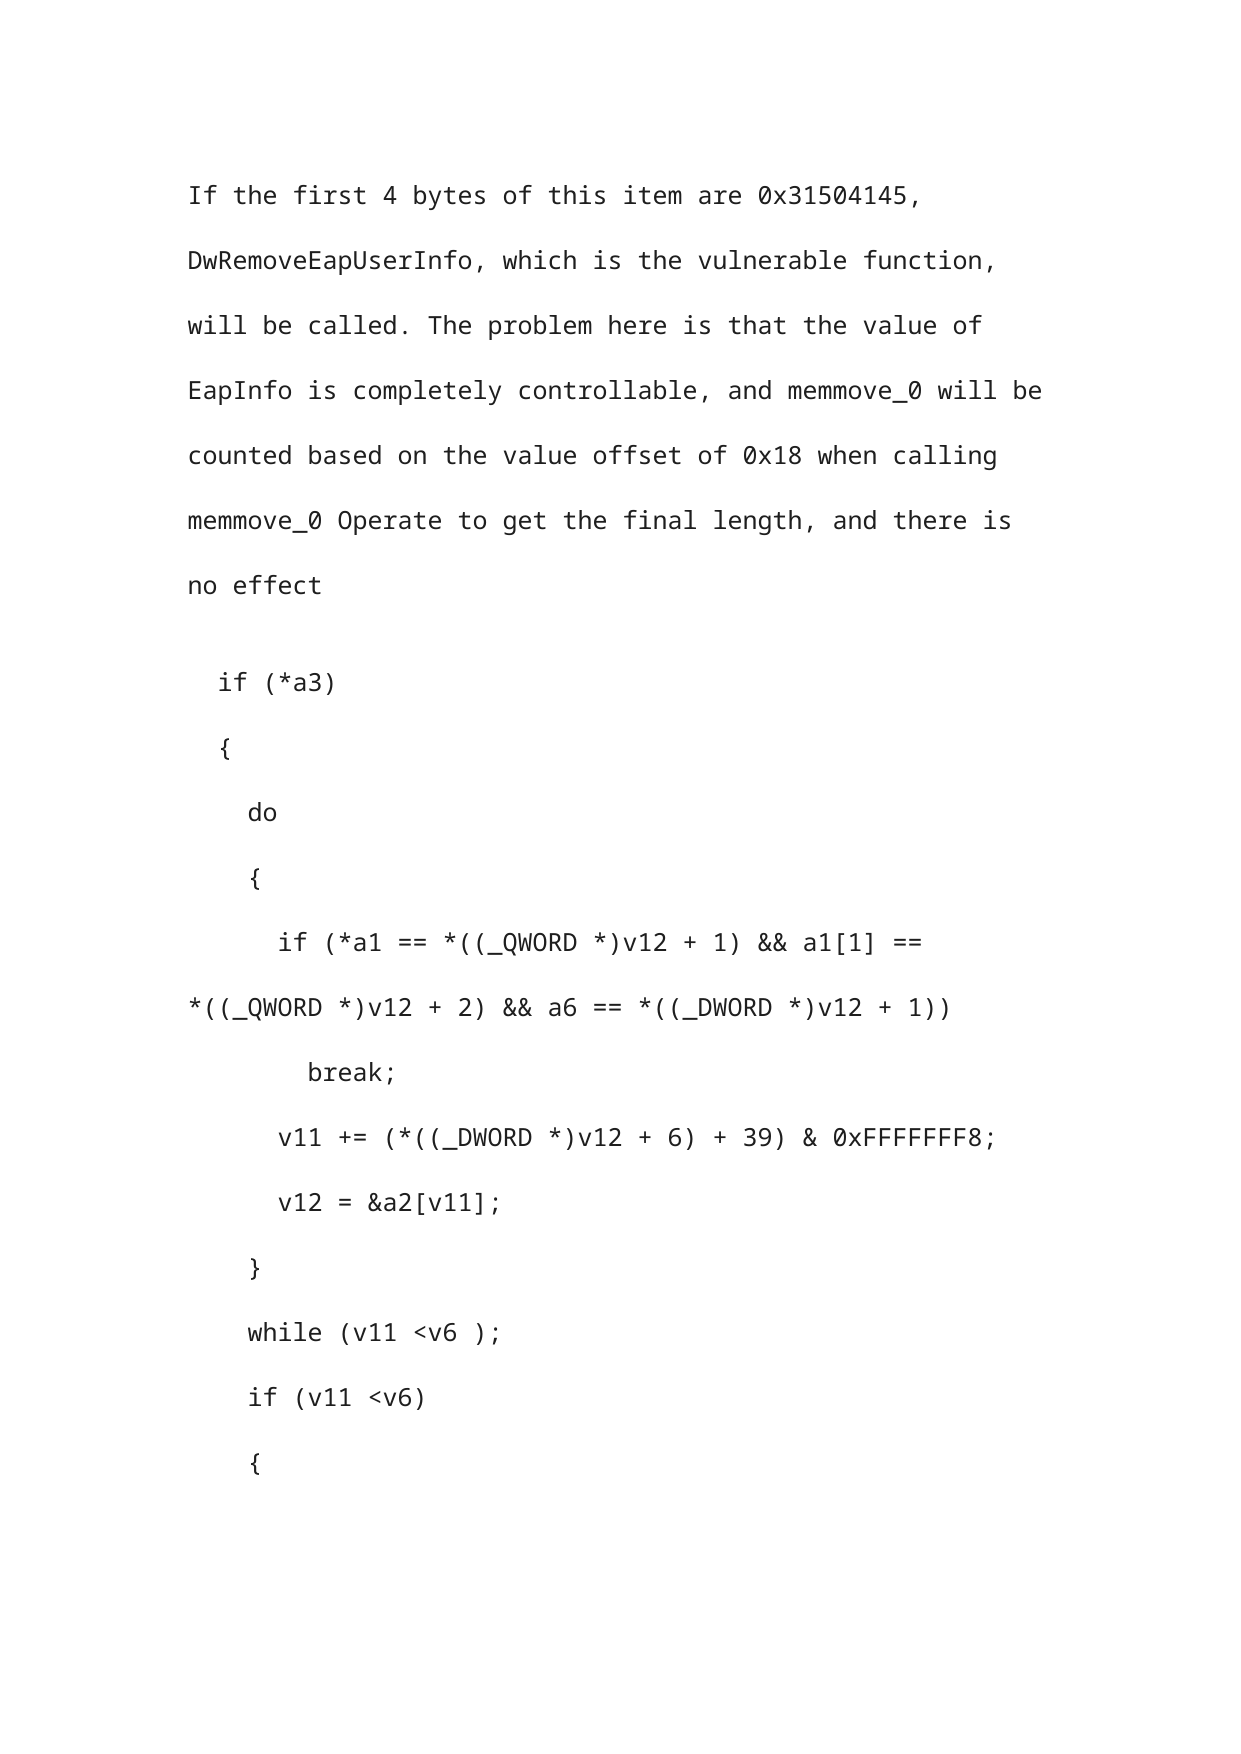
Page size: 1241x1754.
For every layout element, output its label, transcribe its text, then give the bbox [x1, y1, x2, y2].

text v12 = &a2[v11]; [187, 1169, 1053, 1234]
text if (*a3) [187, 649, 1053, 714]
text while (v11 <v6 ); [187, 1299, 1053, 1364]
text do [187, 779, 1053, 844]
text If the first 4 bytes of this item are 0x31504145, DwRemoveEapUserInfo, which is the vulnerable function, will be called. The problem here is that the value of EapInfo is completely controllable, and memmove_0 will be counted based on the value offset of 0x18 when calling memmove_0 Operate to get the final length, and there is no effect [187, 162, 1053, 617]
text { [187, 1429, 1053, 1494]
text } [187, 1234, 1053, 1299]
text { [187, 844, 1053, 909]
text if (*a1 == *((_QWORD *)v12 + 1) && a1[1] == *((_QWORD *)v12 + 2) && a6 == *((_DWORD *)v12 + 1)) [187, 909, 1053, 1039]
text break; [187, 1039, 1053, 1104]
text v11 += (*((_DWORD *)v12 + 6) + 39) & 0xFFFFFFF8; [187, 1104, 1053, 1169]
text if (v11 <v6) [187, 1364, 1053, 1429]
text { [187, 714, 1053, 779]
